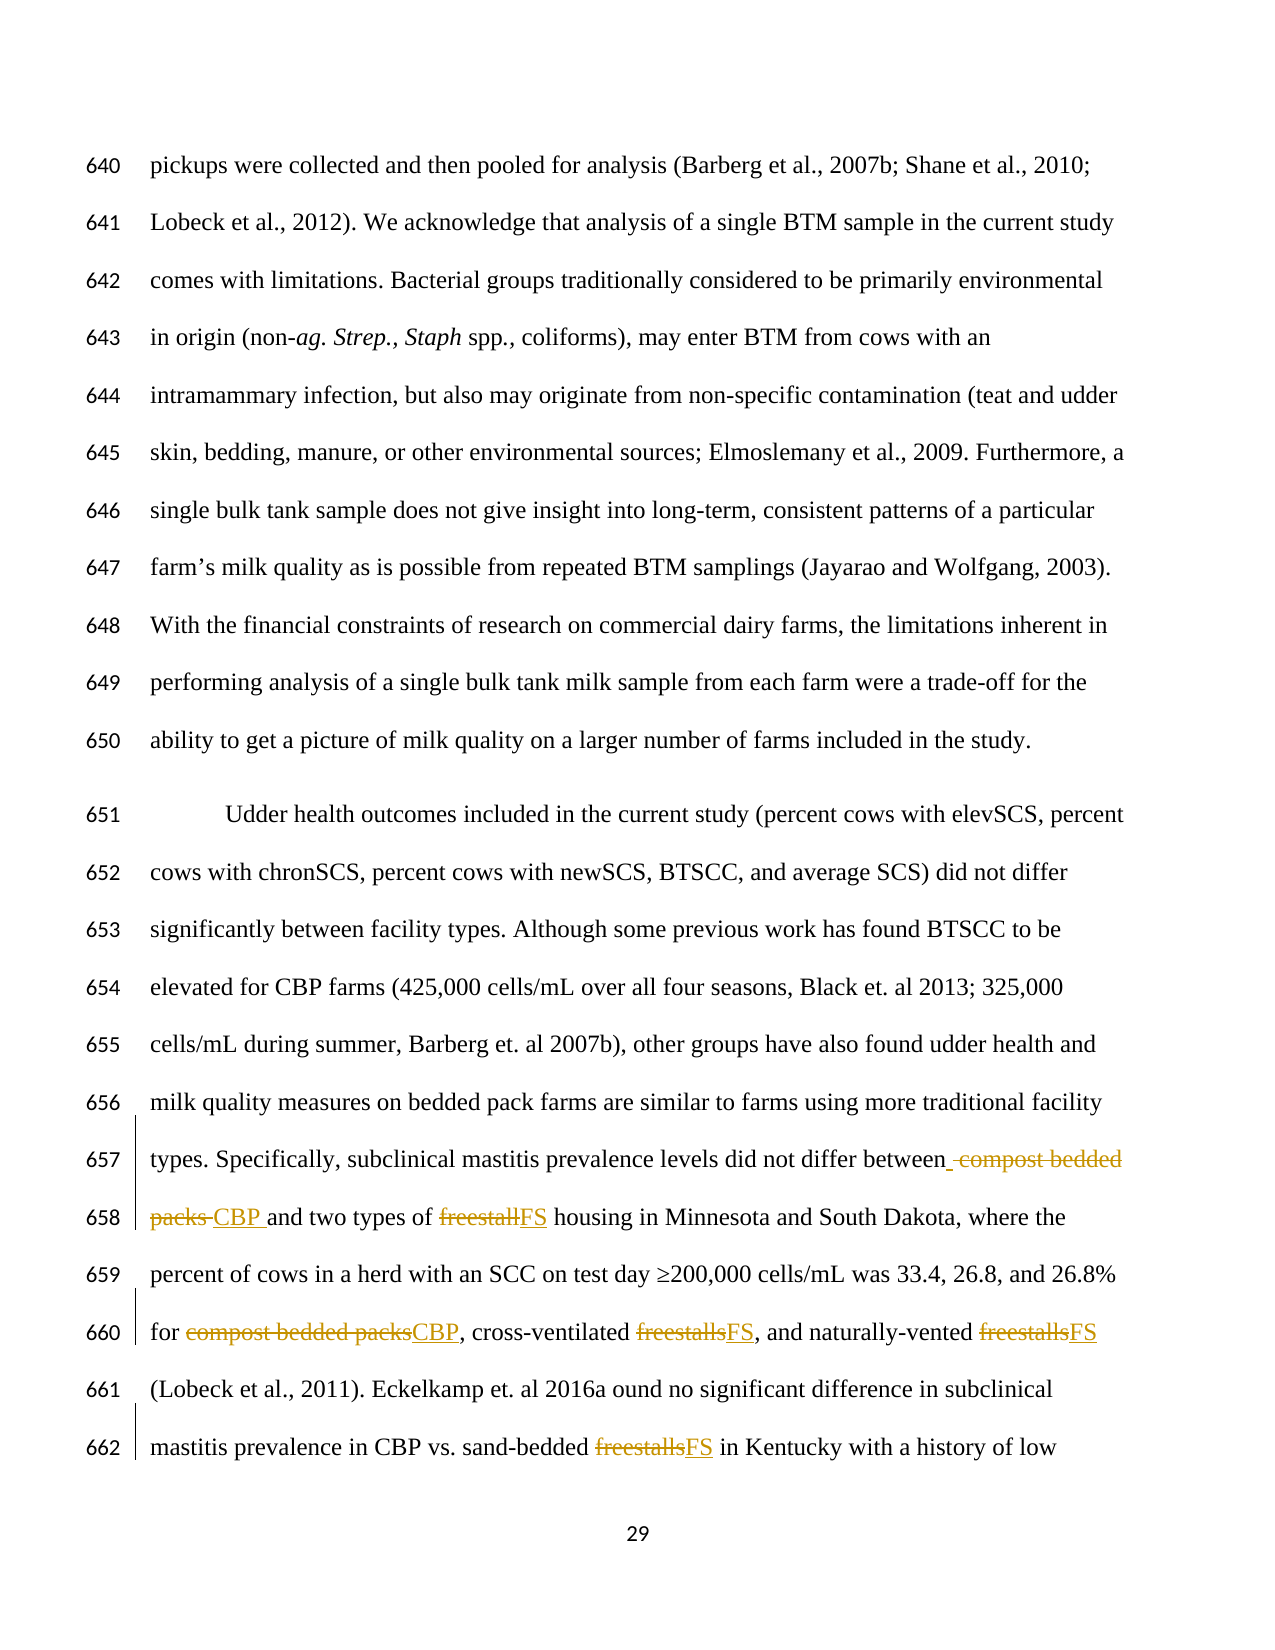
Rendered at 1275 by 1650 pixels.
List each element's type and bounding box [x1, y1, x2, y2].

text [150, 799, 1125, 1460]
text [150, 150, 1125, 754]
